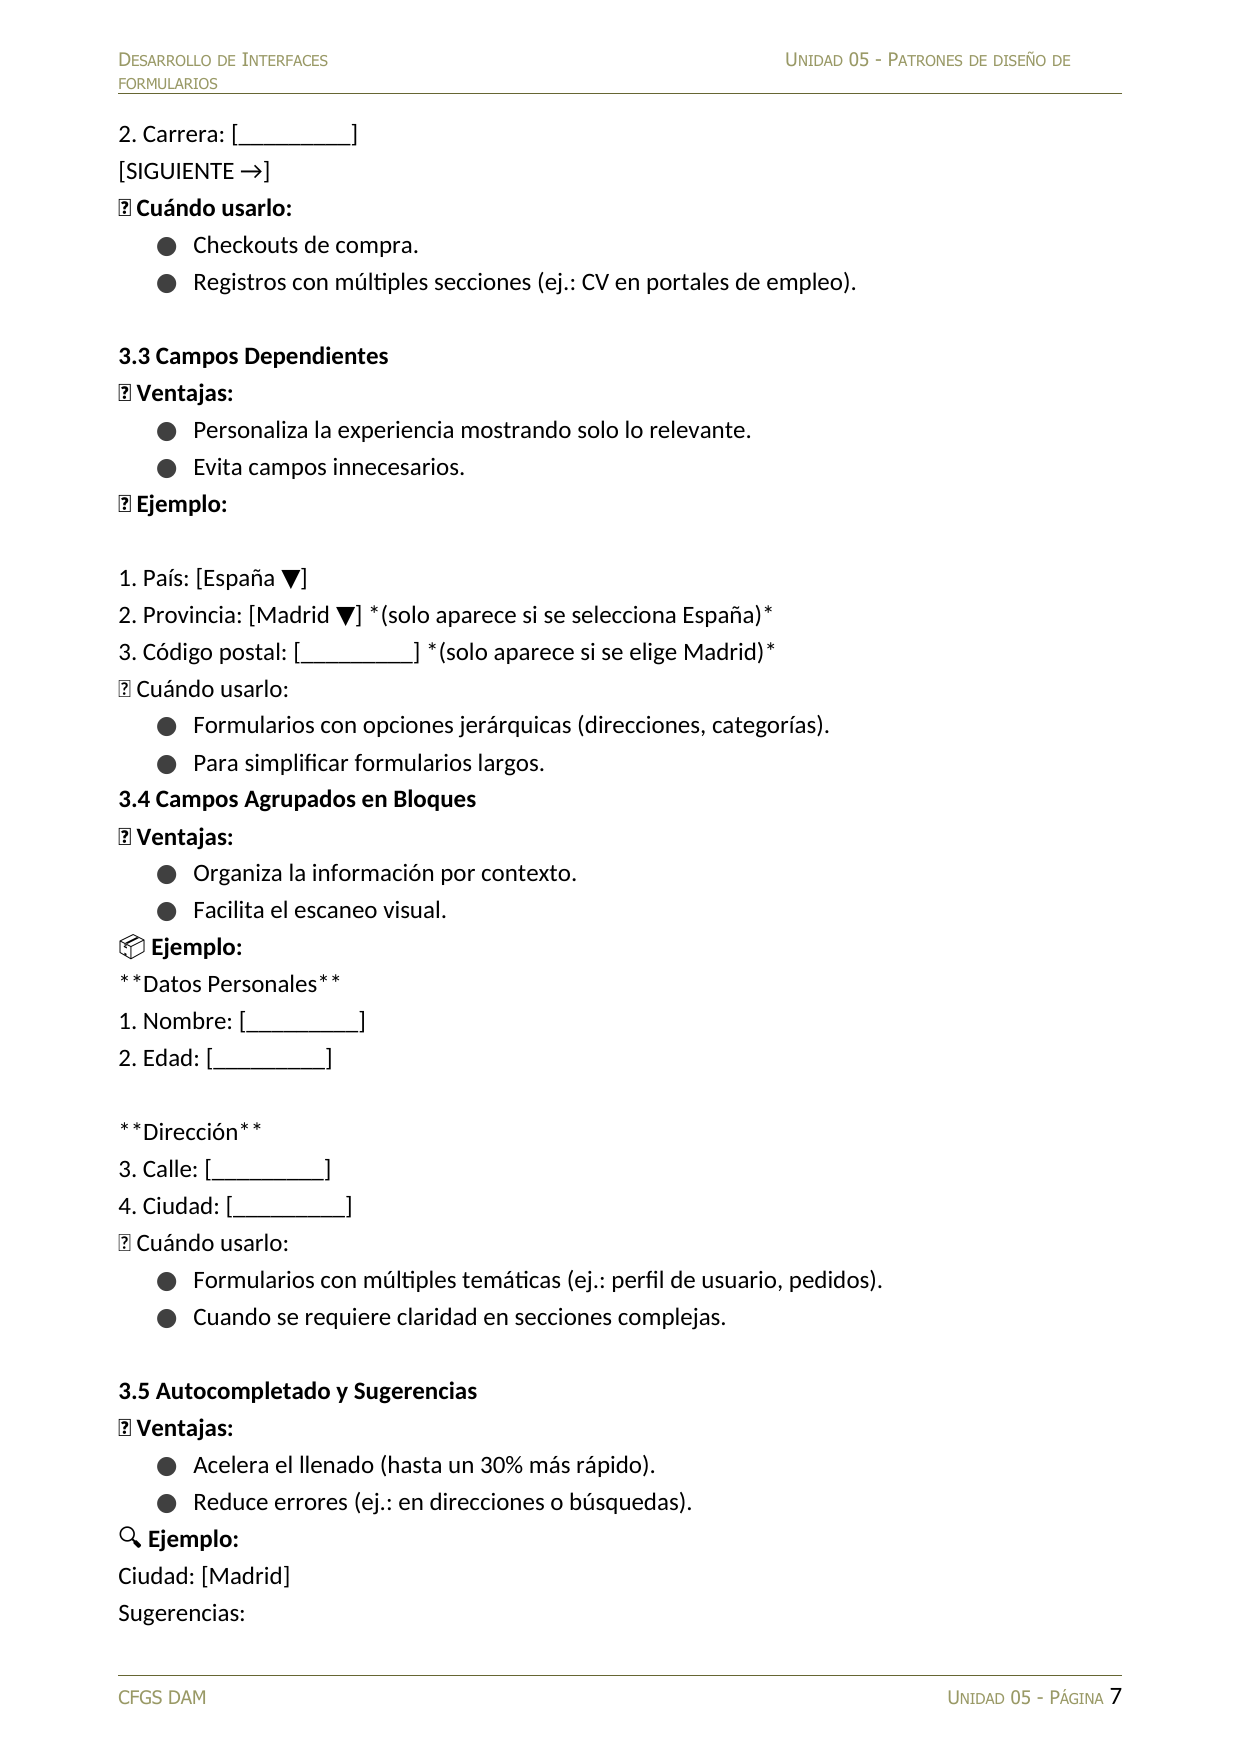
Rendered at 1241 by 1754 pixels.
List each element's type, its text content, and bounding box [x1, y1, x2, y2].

list Registros con múltiples secciones (ej.: CV en portales de empleo). [156, 266, 1122, 296]
text Sugerencias: [118, 1597, 1122, 1628]
text **Datos Personales** [118, 968, 1122, 999]
text 📦 Ejemplo: [118, 932, 1122, 962]
text 🔧 Cuándo usarlo: [118, 1227, 1122, 1258]
list Organiza la información por contexto. [156, 858, 1122, 888]
list Reduce errores (ej.: en direcciones o búsquedas). [156, 1486, 1122, 1517]
text ✅ Ventajas: [118, 821, 1122, 851]
text 4. Ciudad: [_________] [118, 1190, 1122, 1221]
text **Dirección** [118, 1116, 1122, 1147]
list Cuando se requiere claridad en secciones complejas. [156, 1301, 1122, 1332]
text 🔧 Cuándo usarlo: [118, 192, 1122, 222]
text 🔧 Cuándo usarlo: [118, 673, 1122, 703]
text 3.4 Campos Agrupados en Bloques [118, 784, 1122, 814]
text ✅ Ventajas: [118, 377, 1122, 407]
text 1. País: [España ▼] [118, 562, 1122, 592]
text 3. Calle: [_________] [118, 1153, 1122, 1184]
text [SIGUIENTE →] [118, 155, 1122, 186]
list Evita campos innecesarios. [156, 451, 1122, 481]
text 2. Carrera: [_________] [118, 118, 1122, 148]
text 2. Edad: [_________] [118, 1042, 1122, 1073]
text 3.3 Campos Dependientes [118, 340, 1122, 370]
list Checkouts de compra. [156, 229, 1122, 259]
text 2. Provincia: [Madrid ▼] *(solo aparece si se selecciona España)* [118, 599, 1122, 629]
text Ciudad: [Madrid] [118, 1560, 1122, 1591]
text 🔍 Ejemplo: [118, 1523, 1122, 1554]
list Facilita el escaneo visual. [156, 894, 1122, 925]
list Formularios con opciones jerárquicas (direcciones, categorías). [156, 710, 1122, 740]
text 3.5 Autocompletado y Sugerencias [118, 1375, 1122, 1406]
list Para simplificar formularios largos. [156, 747, 1122, 777]
list Personaliza la experiencia mostrando solo lo relevante. [156, 414, 1122, 444]
list Acelera el llenado (hasta un 30% más rápido). [156, 1449, 1122, 1480]
text ✅ Ventajas: [118, 1412, 1122, 1443]
list Formularios con múltiples temáticas (ej.: perfil de usuario, pedidos). [156, 1264, 1122, 1295]
text 1. Nombre: [_________] [118, 1006, 1122, 1036]
text 3. Código postal: [_________] *(solo aparece si se elige Madrid)* [118, 636, 1122, 666]
text 🔄 Ejemplo: [118, 488, 1122, 518]
